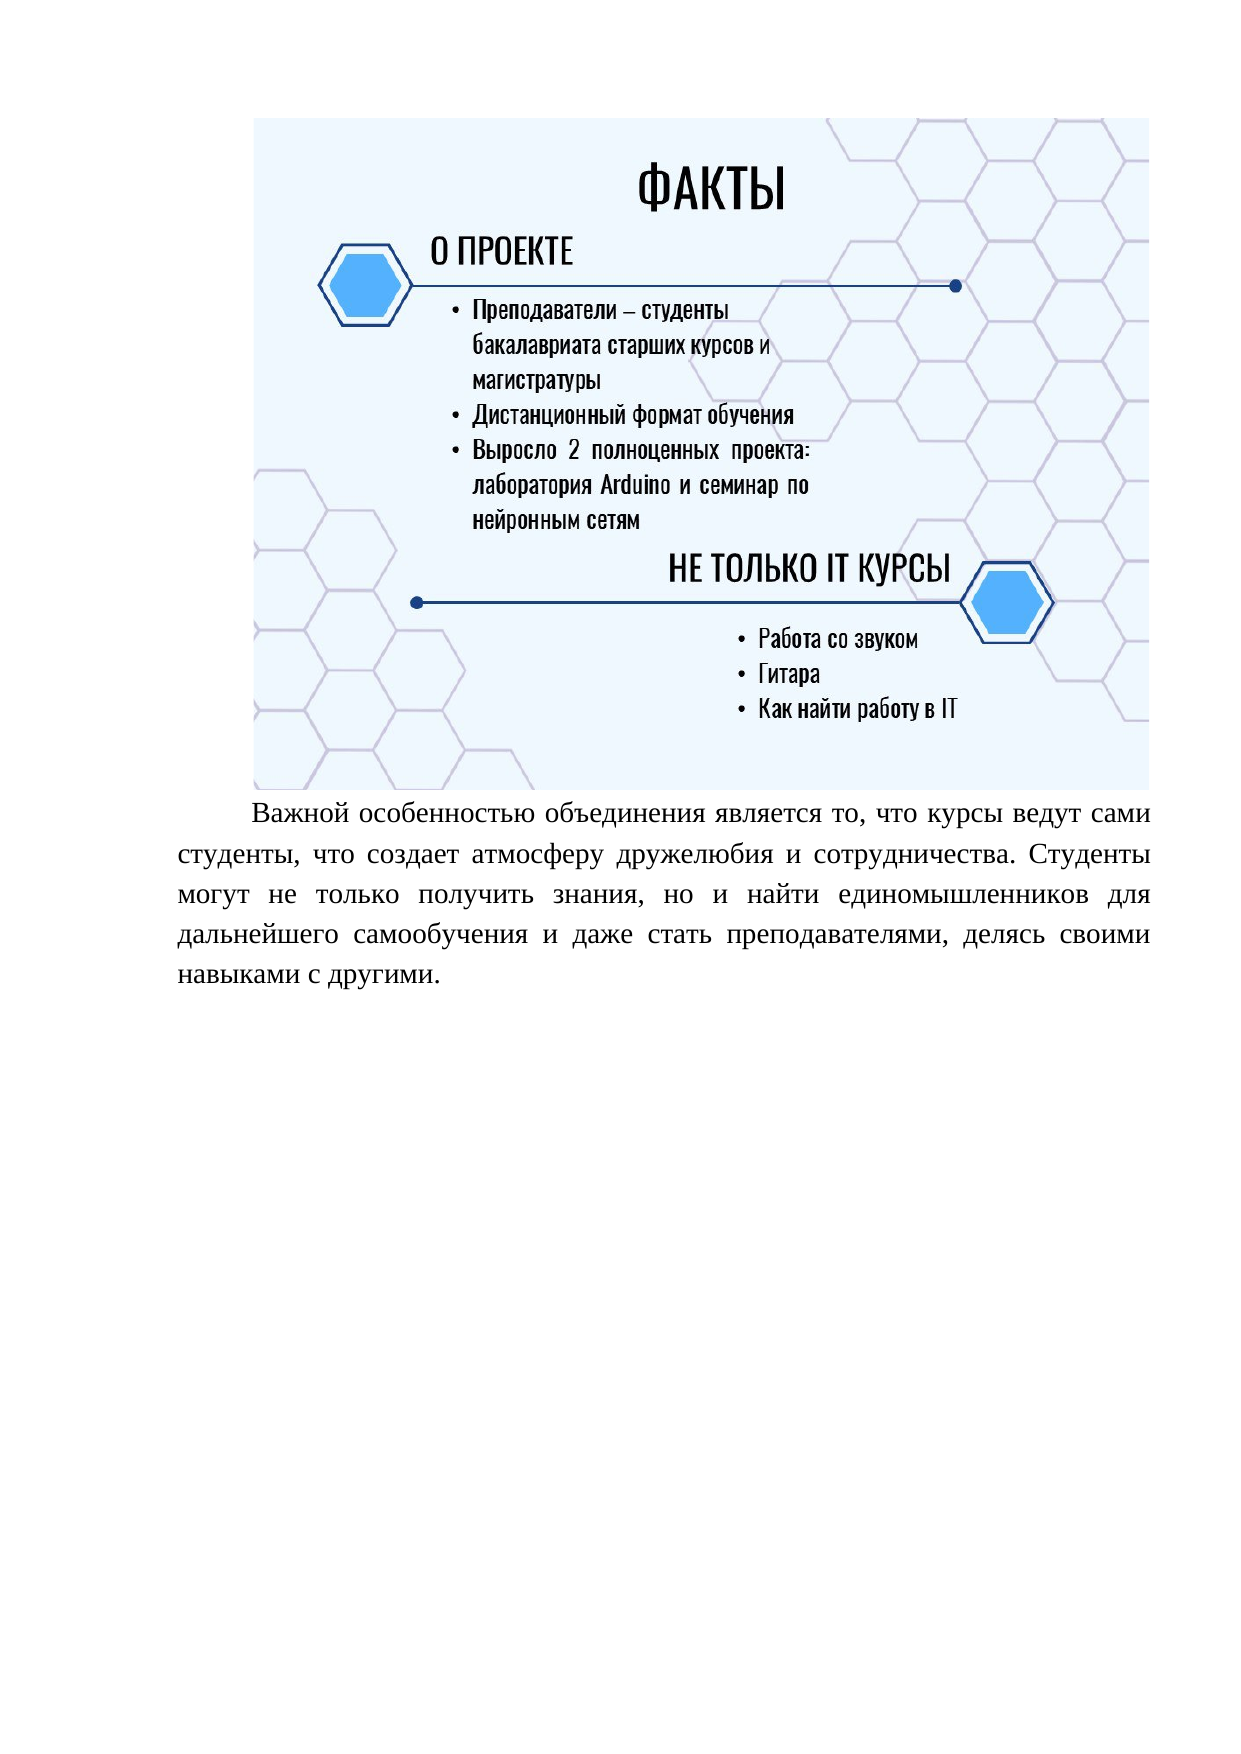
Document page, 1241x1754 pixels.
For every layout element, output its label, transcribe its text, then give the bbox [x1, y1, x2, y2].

picture [253, 118, 1150, 790]
text Важной особенностью объединения является то, что курсы ведут сами студенты, что создает атмосферу дружелюбия и сотрудничества. Студенты могут не только получить знания, но и найти единомышленников для дальнейшего самообучения и даже стать преподавателями, делясь своими навыками с другими. [177, 796, 1152, 990]
